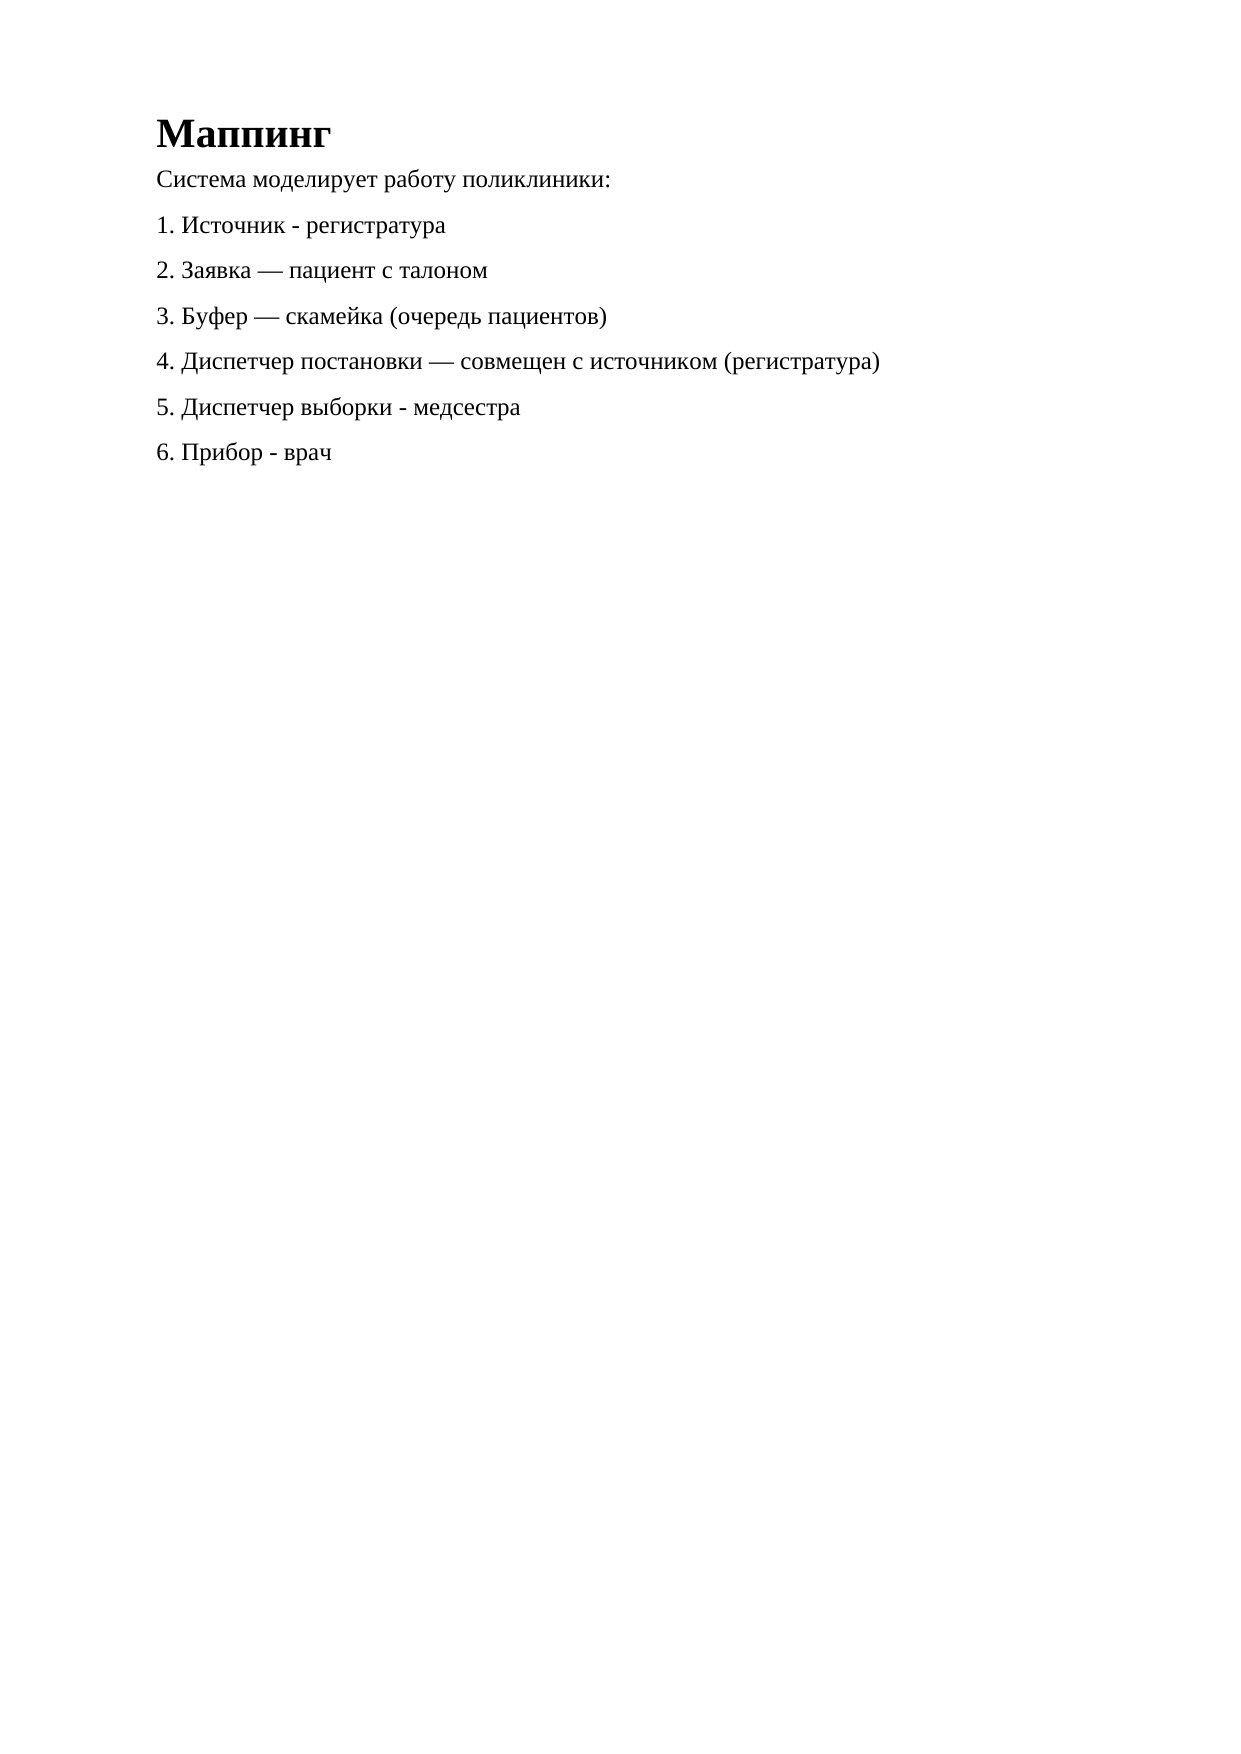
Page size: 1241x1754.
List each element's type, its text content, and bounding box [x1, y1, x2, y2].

text 6. Прибор - врач [156, 437, 1171, 466]
text 5. Диспетчер выборки - медсестра [156, 392, 1171, 420]
text 3. Буфер — скамейка (очередь пациентов) [156, 301, 1171, 329]
text 4. Диспетчер постановки — совмещен с источником (регистратура) [156, 346, 1171, 375]
text Система моделирует работу поликлиники: [156, 164, 1171, 193]
subtitle Маппинг [156, 108, 1171, 156]
text 1. Источник - регистратура [156, 210, 1171, 239]
text 2. Заявка — пациент с талоном [156, 255, 1171, 284]
